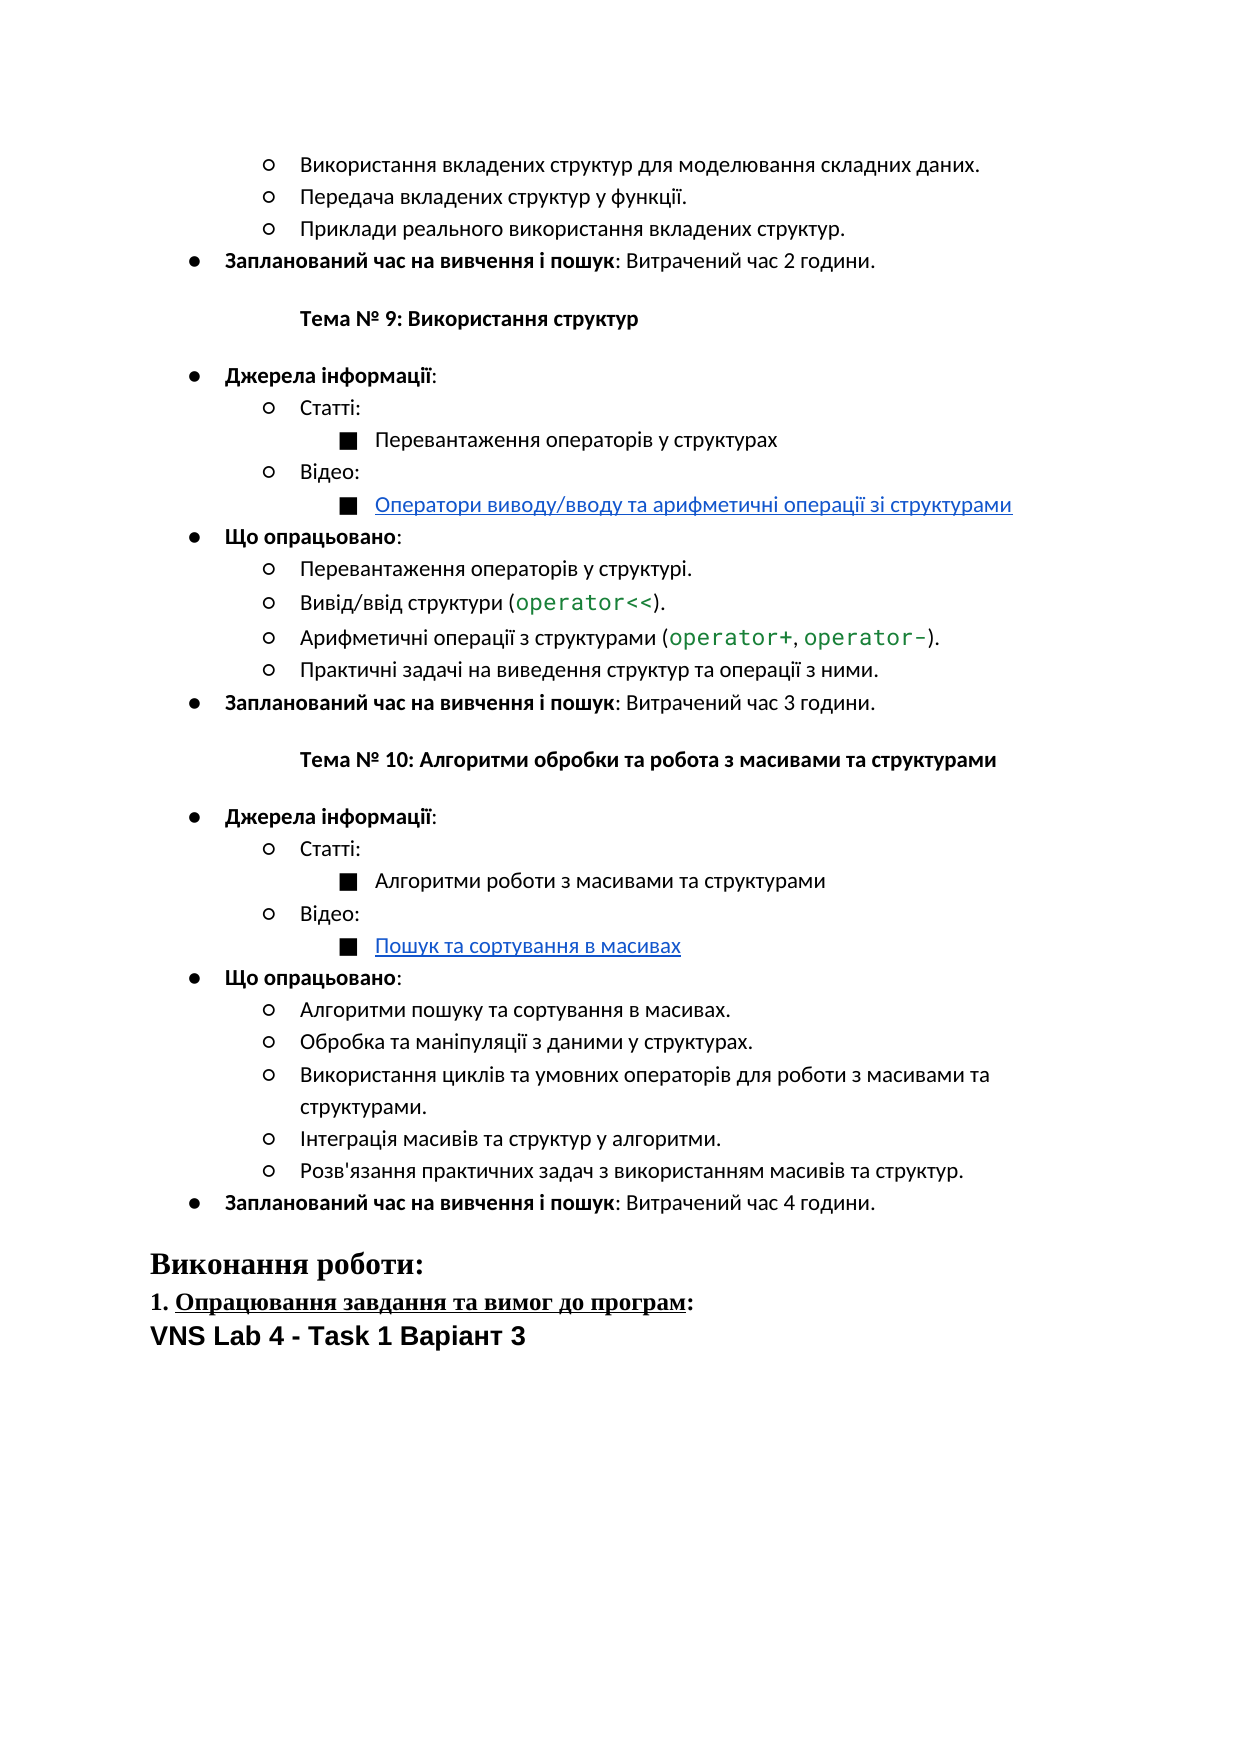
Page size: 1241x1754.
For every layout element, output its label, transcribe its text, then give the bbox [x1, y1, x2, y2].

subtitle Тема № 10: Алгоритми обробки та робота з масивами та структурами [300, 745, 1090, 773]
list Використання вкладених структур для моделювання складних даних. [262, 150, 1090, 178]
text VNS Lab 4 - Task 1 Варіант 3 [150, 1320, 1090, 1351]
list Використання циклів та умовних операторів для роботи з масивами та структурами. [262, 1060, 1090, 1120]
list Оператори виводу/вводу та арифметичні операції зі структурами [337, 490, 1090, 518]
list Вивід/ввід структури (operator<<). [262, 586, 1090, 616]
list Відео: [262, 899, 1090, 927]
list Приклади реального використання вкладених структур. [262, 214, 1090, 242]
list Передача вкладених структур у функції. [262, 182, 1090, 210]
list Запланований час на вивчення і пошук: Витрачений час 3 години. [187, 688, 1090, 716]
list Інтеграція масивів та структур у алгоритми. [262, 1124, 1090, 1152]
list Розв'язання практичних задач з використанням масивів та структур. [262, 1156, 1090, 1184]
list Джерела інформації: [187, 361, 1090, 389]
list Статті: [262, 834, 1090, 862]
list Практичні задачі на виведення структур та операції з ними. [262, 656, 1090, 684]
list Відео: [262, 457, 1090, 486]
text 1. Опрацювання завдання та вимог до програм: [150, 1287, 1090, 1316]
list Алгоритми роботи з масивами та структурами [337, 867, 1090, 894]
list Пошук та сортування в масивах [337, 931, 1090, 959]
list Запланований час на вивчення і пошук: Витрачений час 2 години. [187, 247, 1090, 274]
list Джерела інформації: [187, 802, 1090, 830]
list Перевантаження операторів у структурах [337, 425, 1090, 453]
list Статті: [262, 393, 1090, 421]
subtitle Тема № 9: Використання структур [300, 304, 1090, 332]
list Що опрацьовано: [187, 522, 1090, 550]
text Виконання роботи: [150, 1246, 1090, 1282]
list Що опрацьовано: [187, 963, 1090, 991]
list Перевантаження операторів у структурі. [262, 554, 1090, 582]
list Запланований час на вивчення і пошук: Витрачений час 4 години. [187, 1188, 1090, 1216]
list Арифметичні операції з структурами (operator+, operator-). [262, 621, 1090, 651]
list Алгоритми пошуку та сортування в масивах. [262, 995, 1090, 1023]
list Обробка та маніпуляції з даними у структурах. [262, 1027, 1090, 1056]
